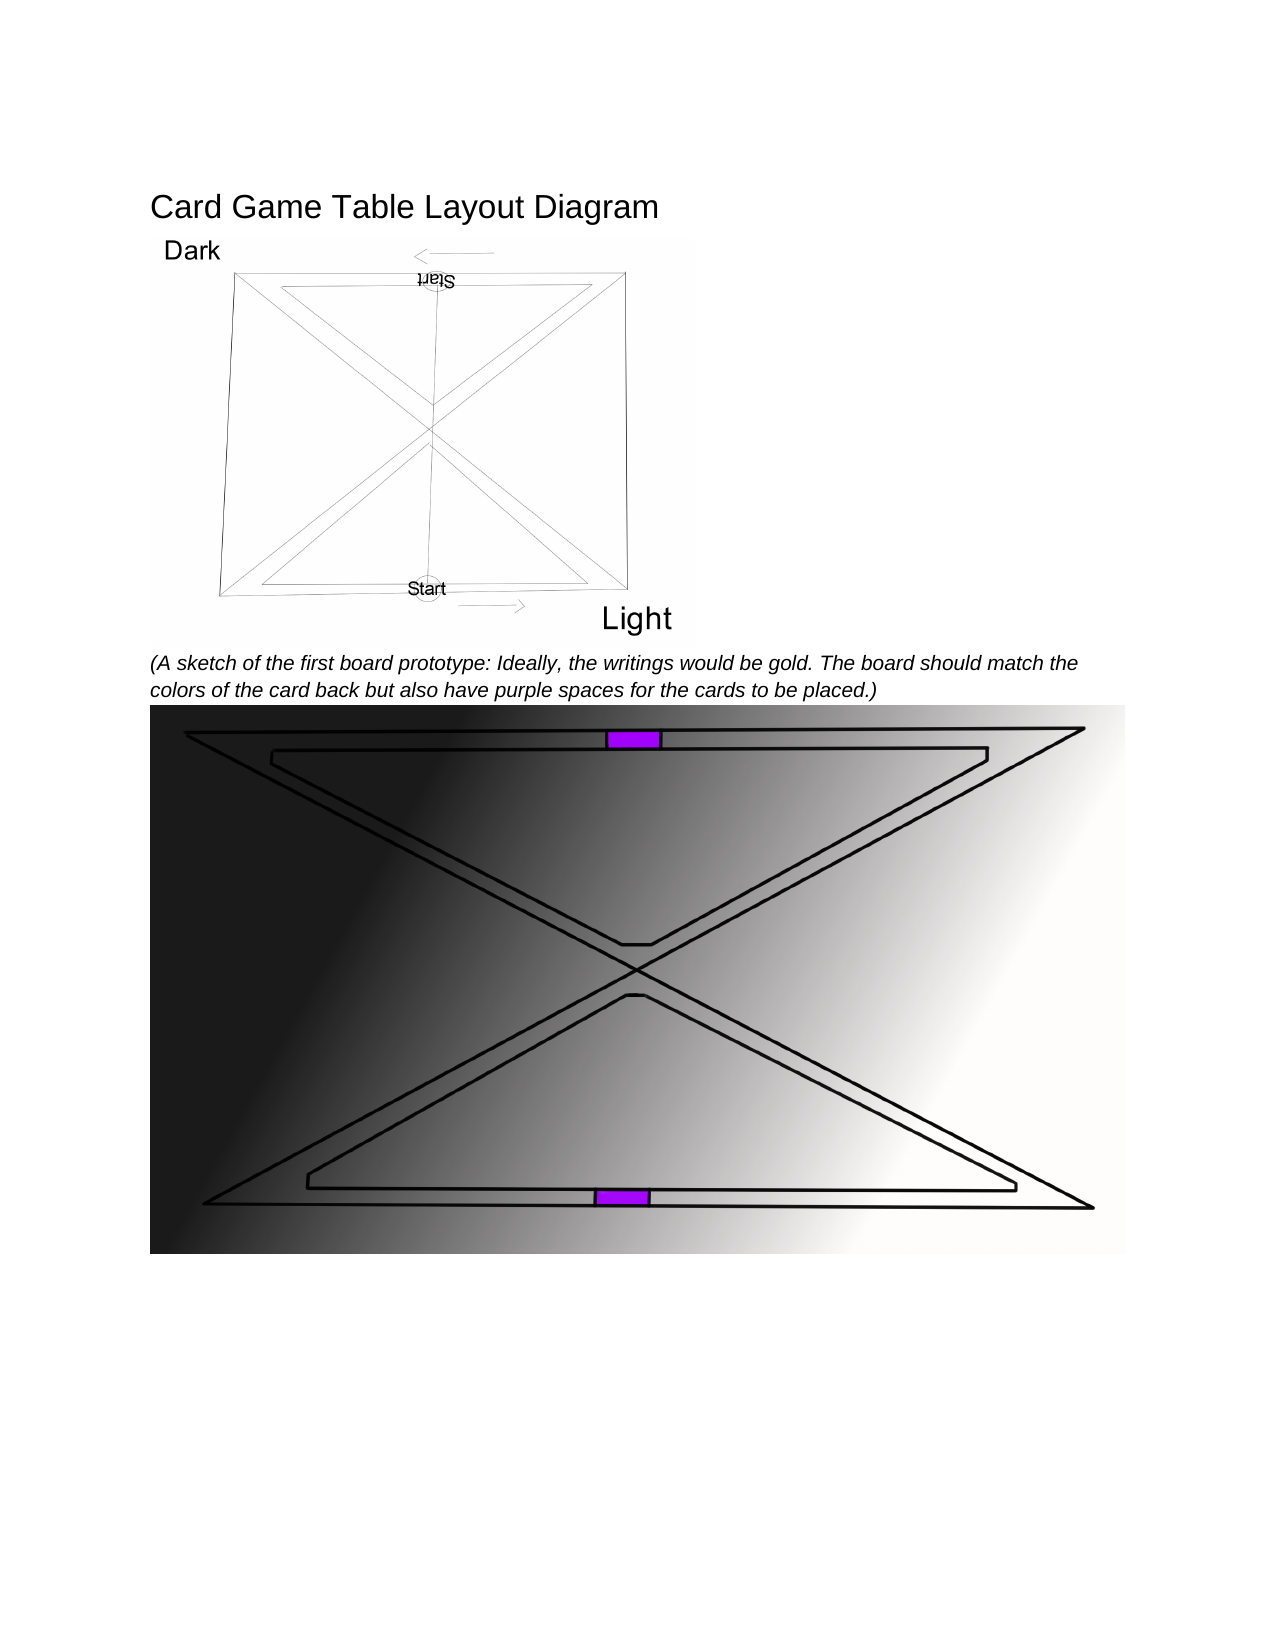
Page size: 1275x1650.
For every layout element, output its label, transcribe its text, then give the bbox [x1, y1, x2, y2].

text (A sketch of the first board prototype: Ideally, the writings would be gold. The board should match the colors of the card back but also have purple spaces for the cards to be placed.) [150, 651, 1125, 702]
picture [150, 705, 1125, 1254]
picture [150, 238, 695, 647]
subtitle Card Game Table Layout Diagram [150, 187, 1125, 226]
